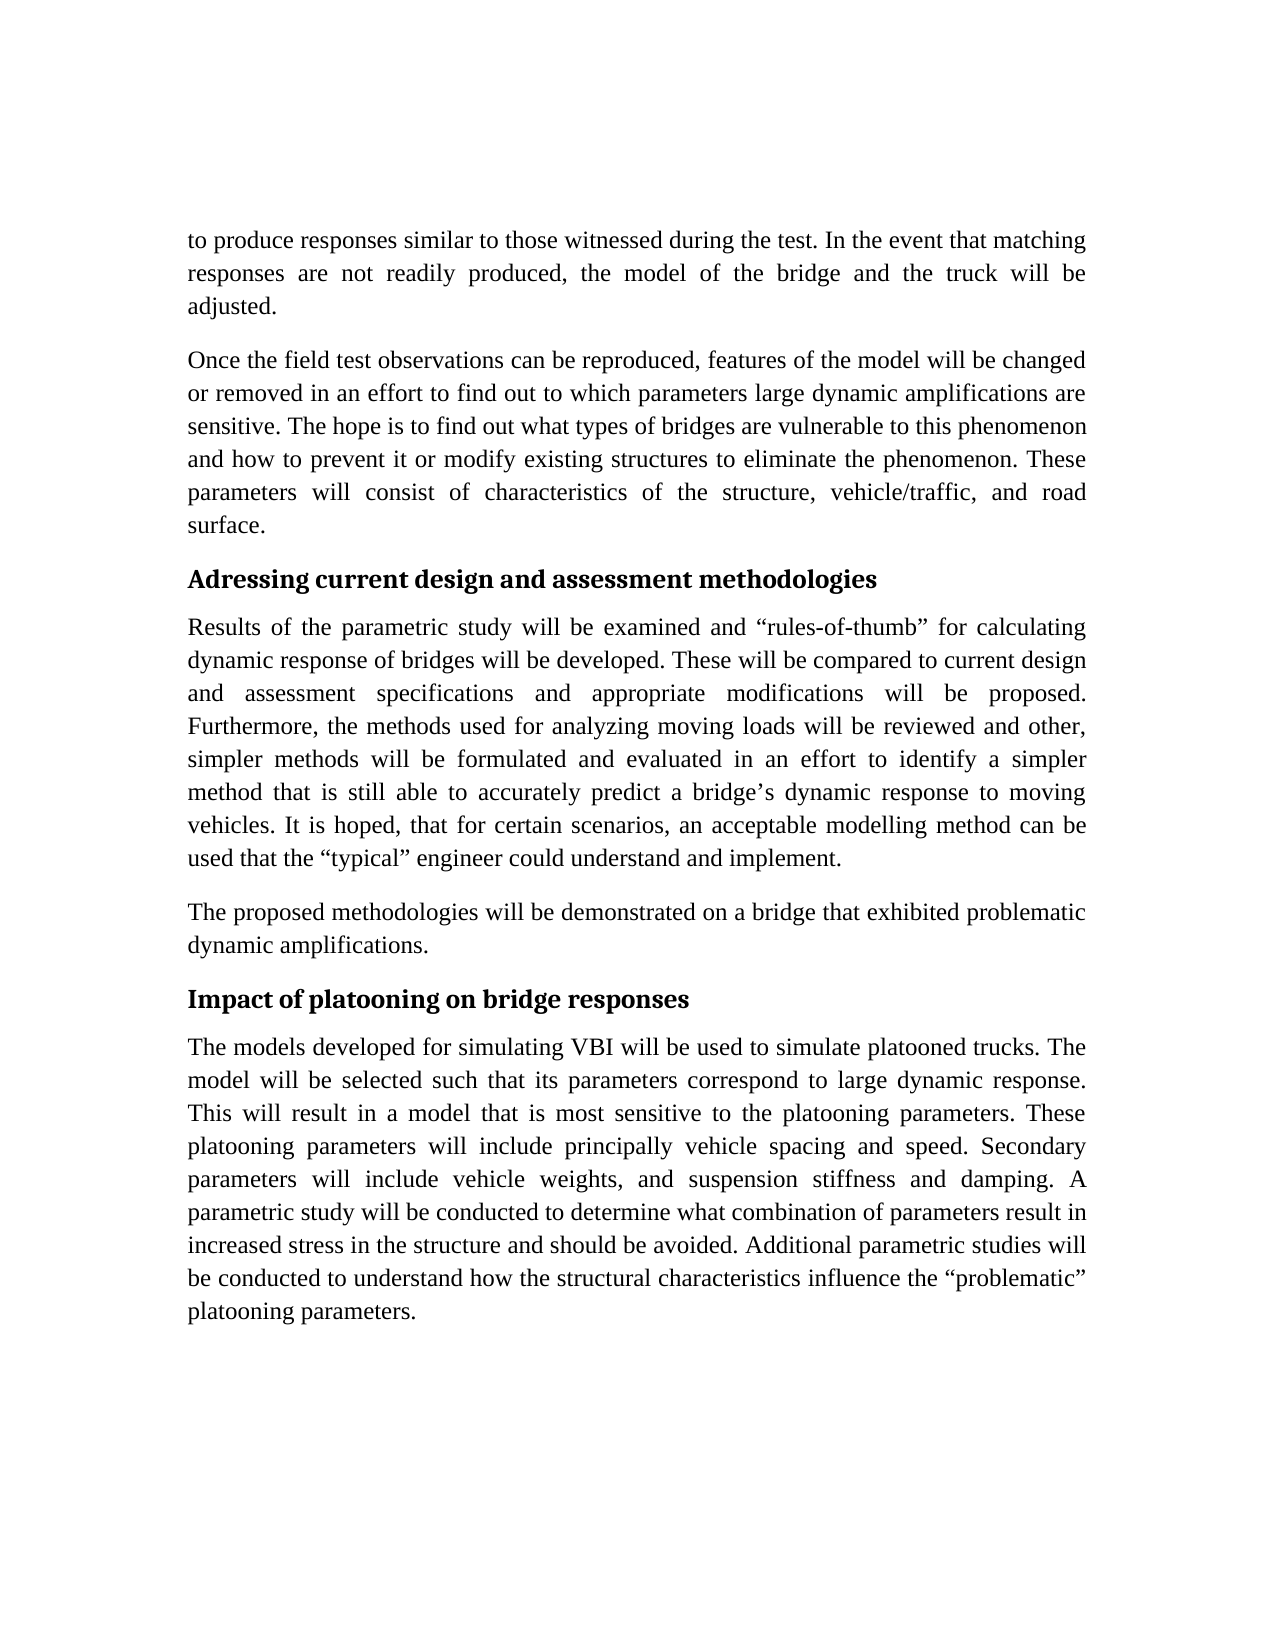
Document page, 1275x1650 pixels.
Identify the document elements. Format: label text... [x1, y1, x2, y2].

text The models developed for simulating VBI will be used to simulate platooned trucks. The model will be selected such that its parameters correspond to large dynamic response. This will result in a model that is most sensitive to the platooning parameters. These platooning parameters will include principally vehicle spacing and speed. Secondary parameters will include vehicle weights, and suspension stiffness and damping. A parametric study will be conducted to determine what combination of parameters result in increased stress in the structure and should be avoided. Additional parametric studies will be conducted to understand how the structural characteristics influence the “problematic” platooning parameters. [187, 1032, 1087, 1325]
text Results of the parametric study will be examined and “rules-of-thumb” for calculating dynamic response of bridges will be developed. These will be compared to current design and assessment specifications and appropriate modifications will be proposed. Furthermore, the methods used for analyzing moving loads will be reviewed and other, simpler methods will be formulated and evaluated in an effort to identify a simpler method that is still able to accurately predict a bridge’s dynamic response to moving vehicles. It is hoped, that for certain scenarios, an acceptable modelling method can be used that the “typical” engineer could understand and implement. [187, 612, 1087, 872]
subtitle Adressing current design and assessment methodologies [187, 564, 1087, 595]
text The proposed methodologies will be demonstrated on a bridge that exhibited problematic dynamic amplifications. [187, 897, 1087, 959]
text Once the field test observations can be reproduced, features of the model will be changed or removed in an effort to find out to which parameters large dynamic amplifications are sensitive. The hope is to find out what types of bridges are vulnerable to this phenomenon and how to prevent it or modify existing structures to eliminate the phenomenon. These parameters will consist of characteristics of the structure, vehicle/traffic, and road surface. [187, 345, 1087, 539]
subtitle Impact of platooning on bridge responses [187, 984, 1087, 1015]
